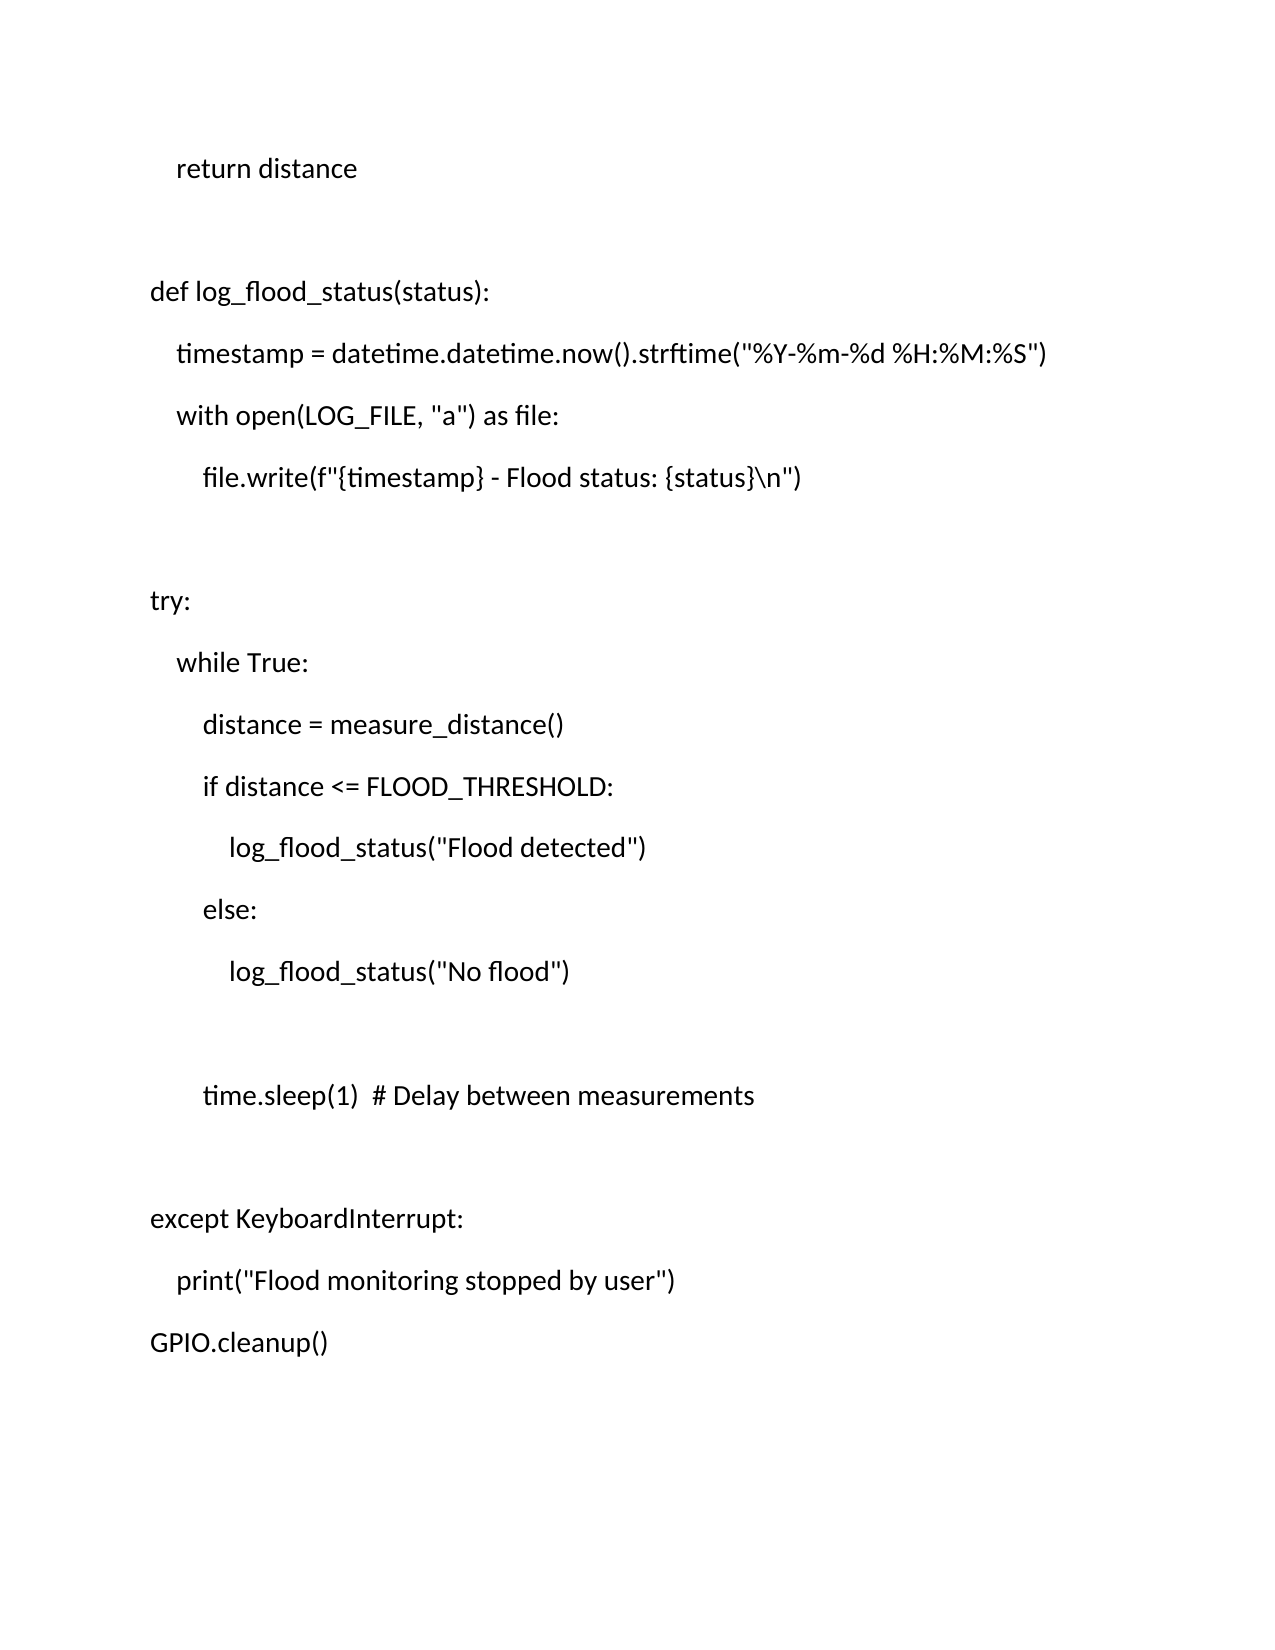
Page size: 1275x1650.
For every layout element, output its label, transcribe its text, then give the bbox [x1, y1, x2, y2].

text distance = measure_distance() [150, 706, 1125, 742]
text except KeyboardInterrupt: [150, 1200, 1125, 1236]
text file.write(f"{timestamp} - Flood status: {status}\n") [150, 459, 1125, 494]
text while True: [150, 644, 1125, 680]
text return distance [150, 150, 1125, 186]
text log_flood_status("Flood detected") [150, 829, 1125, 865]
text print("Flood monitoring stopped by user") [150, 1262, 1125, 1297]
text else: [150, 891, 1125, 927]
text time.sleep(1) # Delay between measurements [150, 1077, 1125, 1112]
text log_flood_status("No flood") [150, 953, 1125, 989]
text timestamp = datetime.datetime.now().strftime("%Y-%m-%d %H:%M:%S") [150, 335, 1125, 371]
text if distance <= FLOOD_THRESHOLD: [150, 768, 1125, 803]
text try: [150, 582, 1125, 618]
text with open(LOG_FILE, "a") as file: [150, 397, 1125, 433]
text GPIO.cleanup() [150, 1324, 1125, 1359]
text def log_flood_status(status): [150, 273, 1125, 309]
